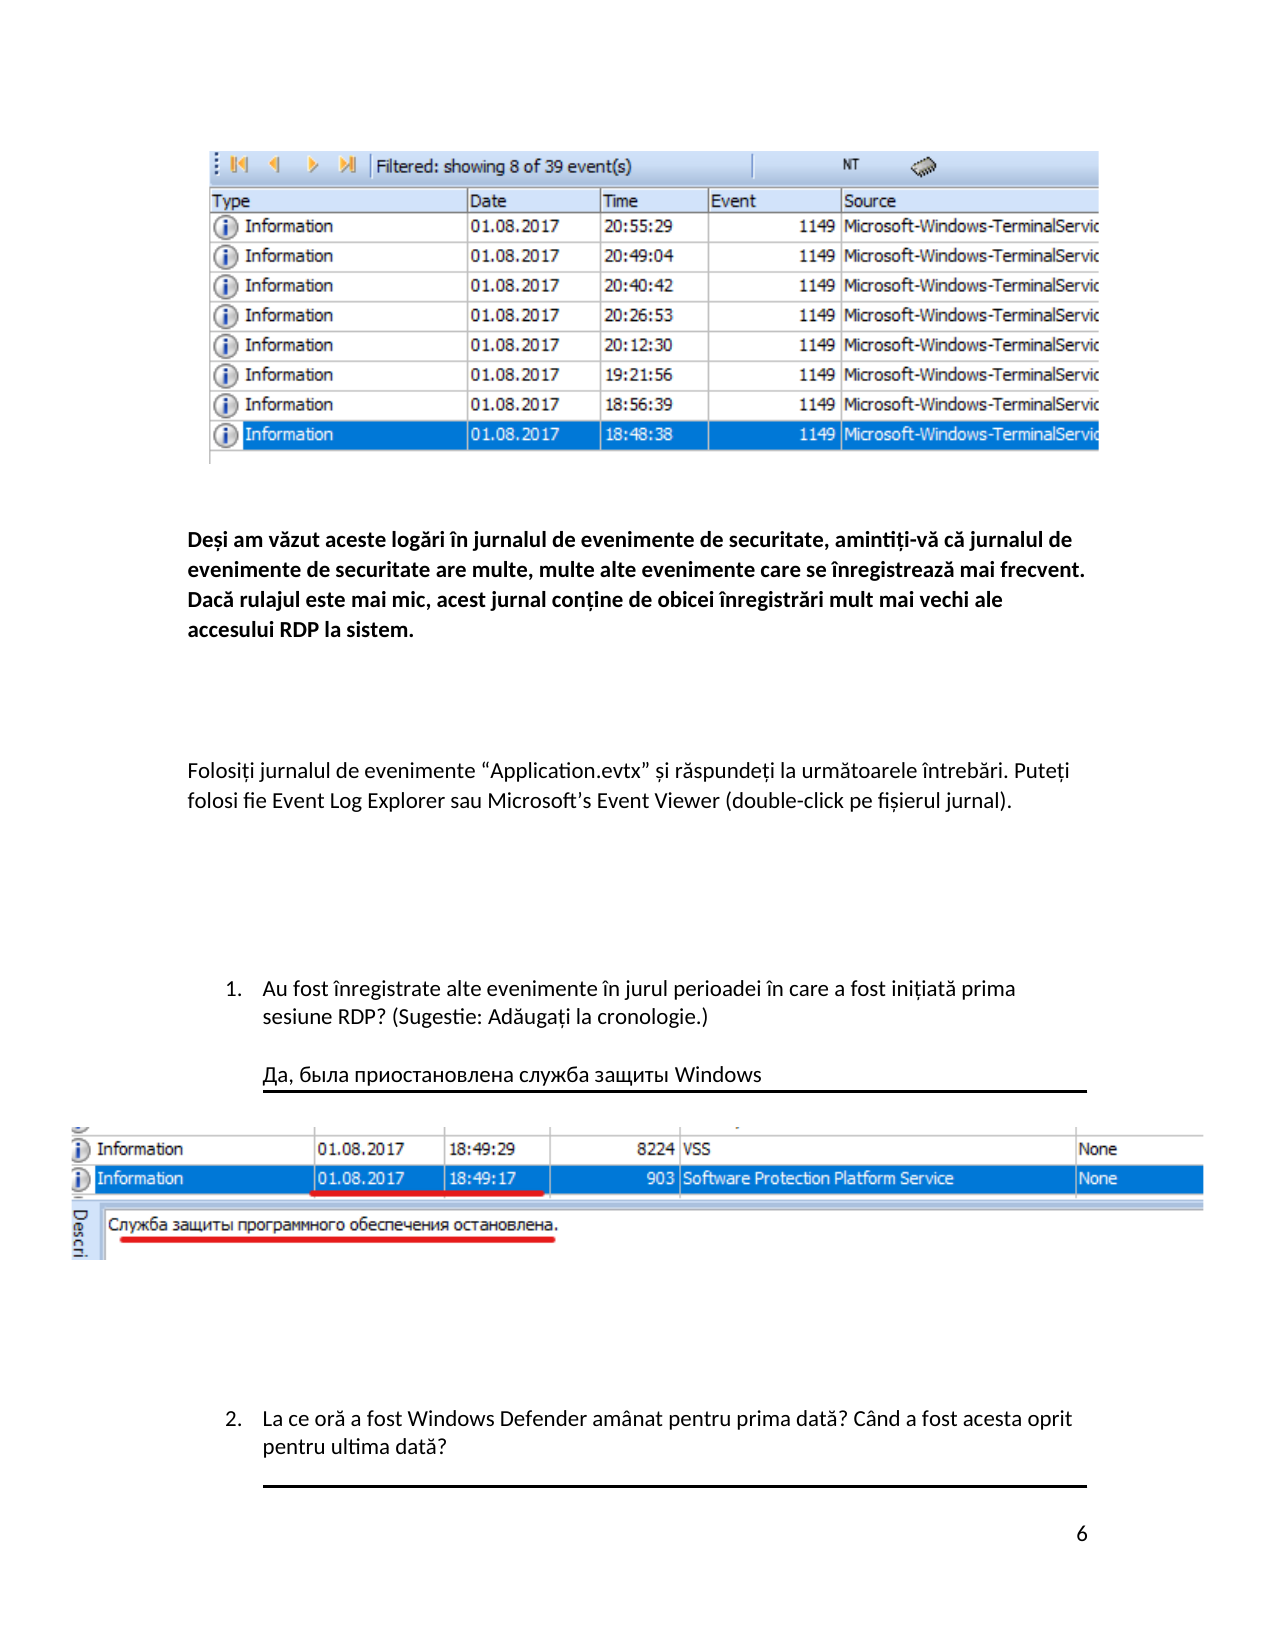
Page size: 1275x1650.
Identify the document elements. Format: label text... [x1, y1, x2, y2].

picture [71, 1127, 1204, 1260]
list Au fost înregistrate alte evenimente în jurul perioadei în care a fost inițiată prima sesiune RDP? (Sugestie: Adăugați la cronologie.) [225, 974, 1087, 1030]
list Да, была приостановлена служба защиты Windows [262, 1060, 1087, 1093]
text Deși am văzut aceste logări în jurnalul de evenimente de securitate, amintiți-vă că jurnalul de evenimente de securitate are multe, multe alte evenimente care se înregistrează mai frecvent. Dacă rulajul este mai mic, acest jurnal conține de obicei înregistrări mult mai vechi ale accesului RDP la sistem. [187, 525, 1087, 644]
list La ce oră a fost Windows Defender amânat pentru prima dată? Când a fost acesta oprit pentru ultima dată? [225, 1404, 1087, 1460]
picture [209, 151, 1099, 464]
text Folosiți jurnalul de evenimente “Application.evtx” și răspundeți la următoarele întrebări. Puteți folosi fie Event Log Explorer sau Microsoft’s Event Viewer (double-click pe fișierul jurnal). [187, 756, 1087, 814]
